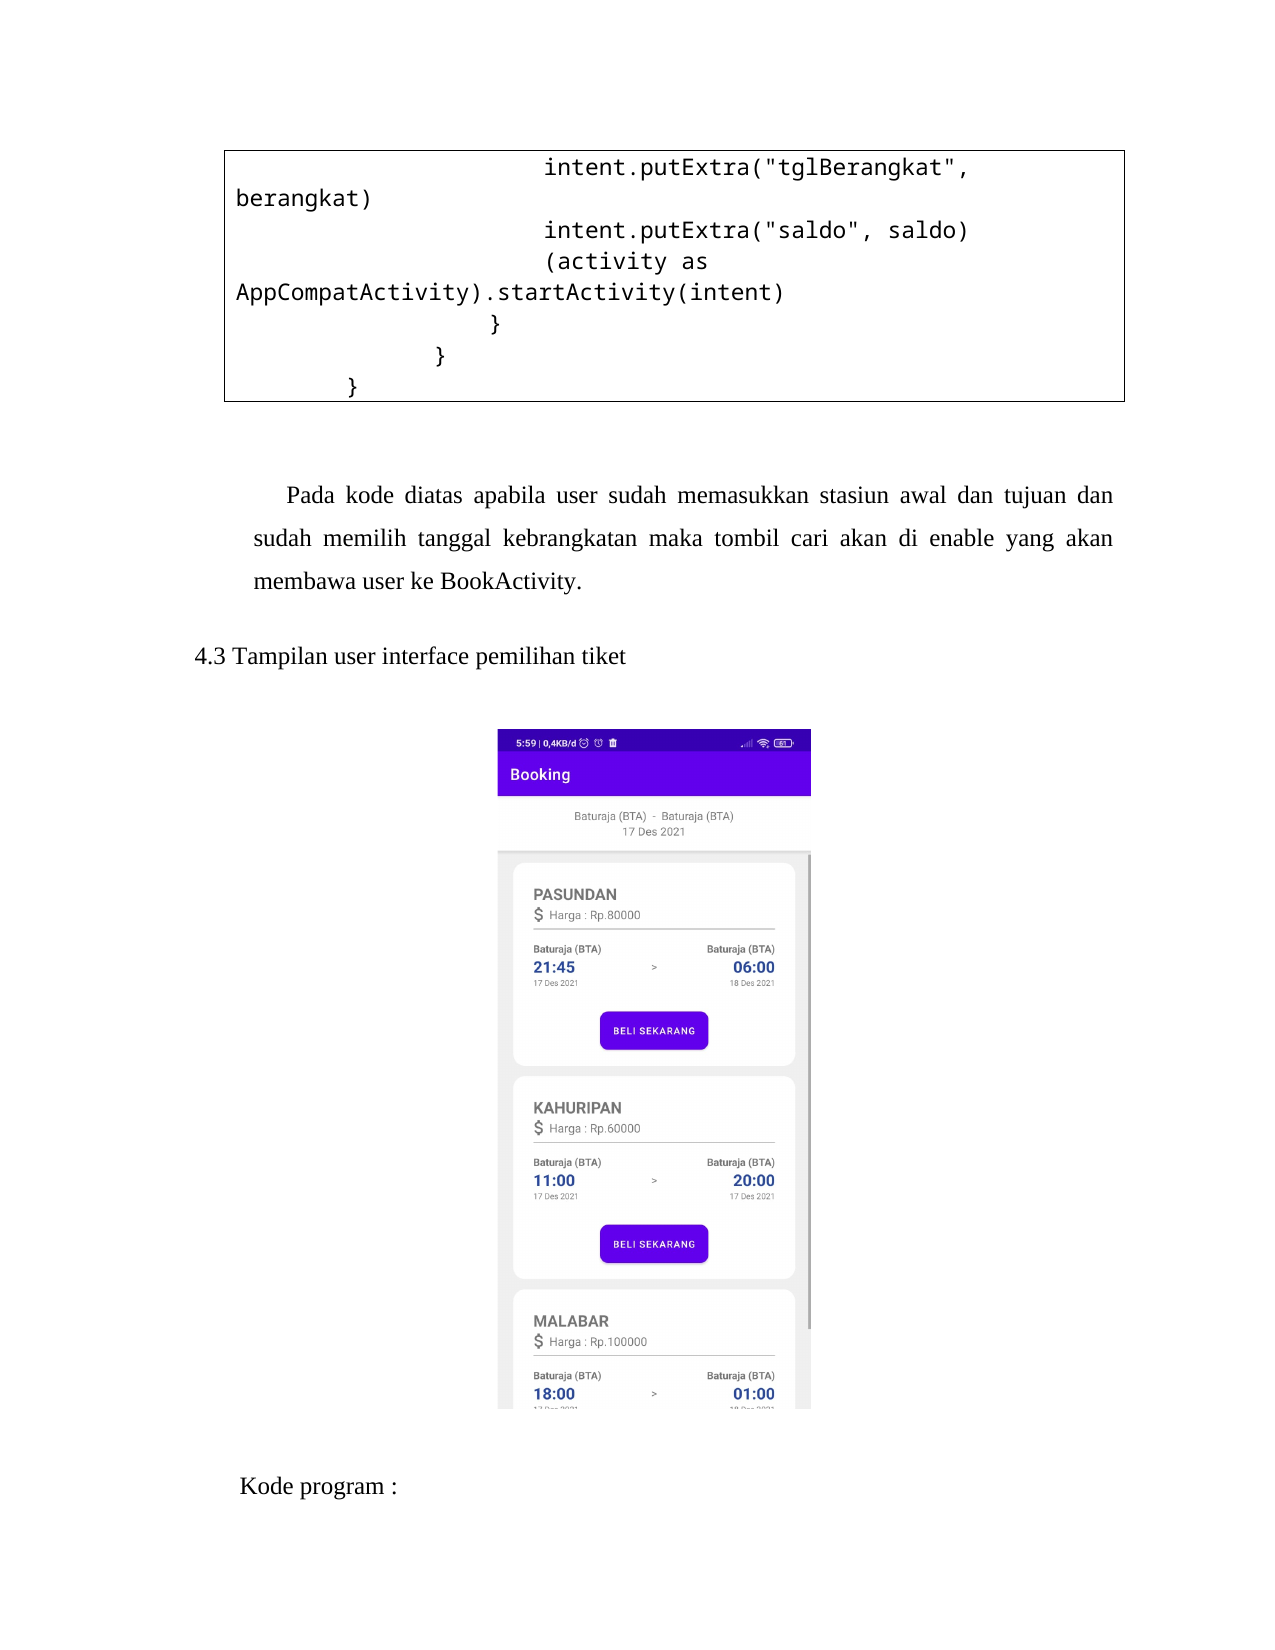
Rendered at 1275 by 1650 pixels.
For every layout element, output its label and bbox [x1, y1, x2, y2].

picture [497, 729, 811, 1409]
table_header [225, 151, 1124, 401]
table_header [180, 449, 1125, 1500]
